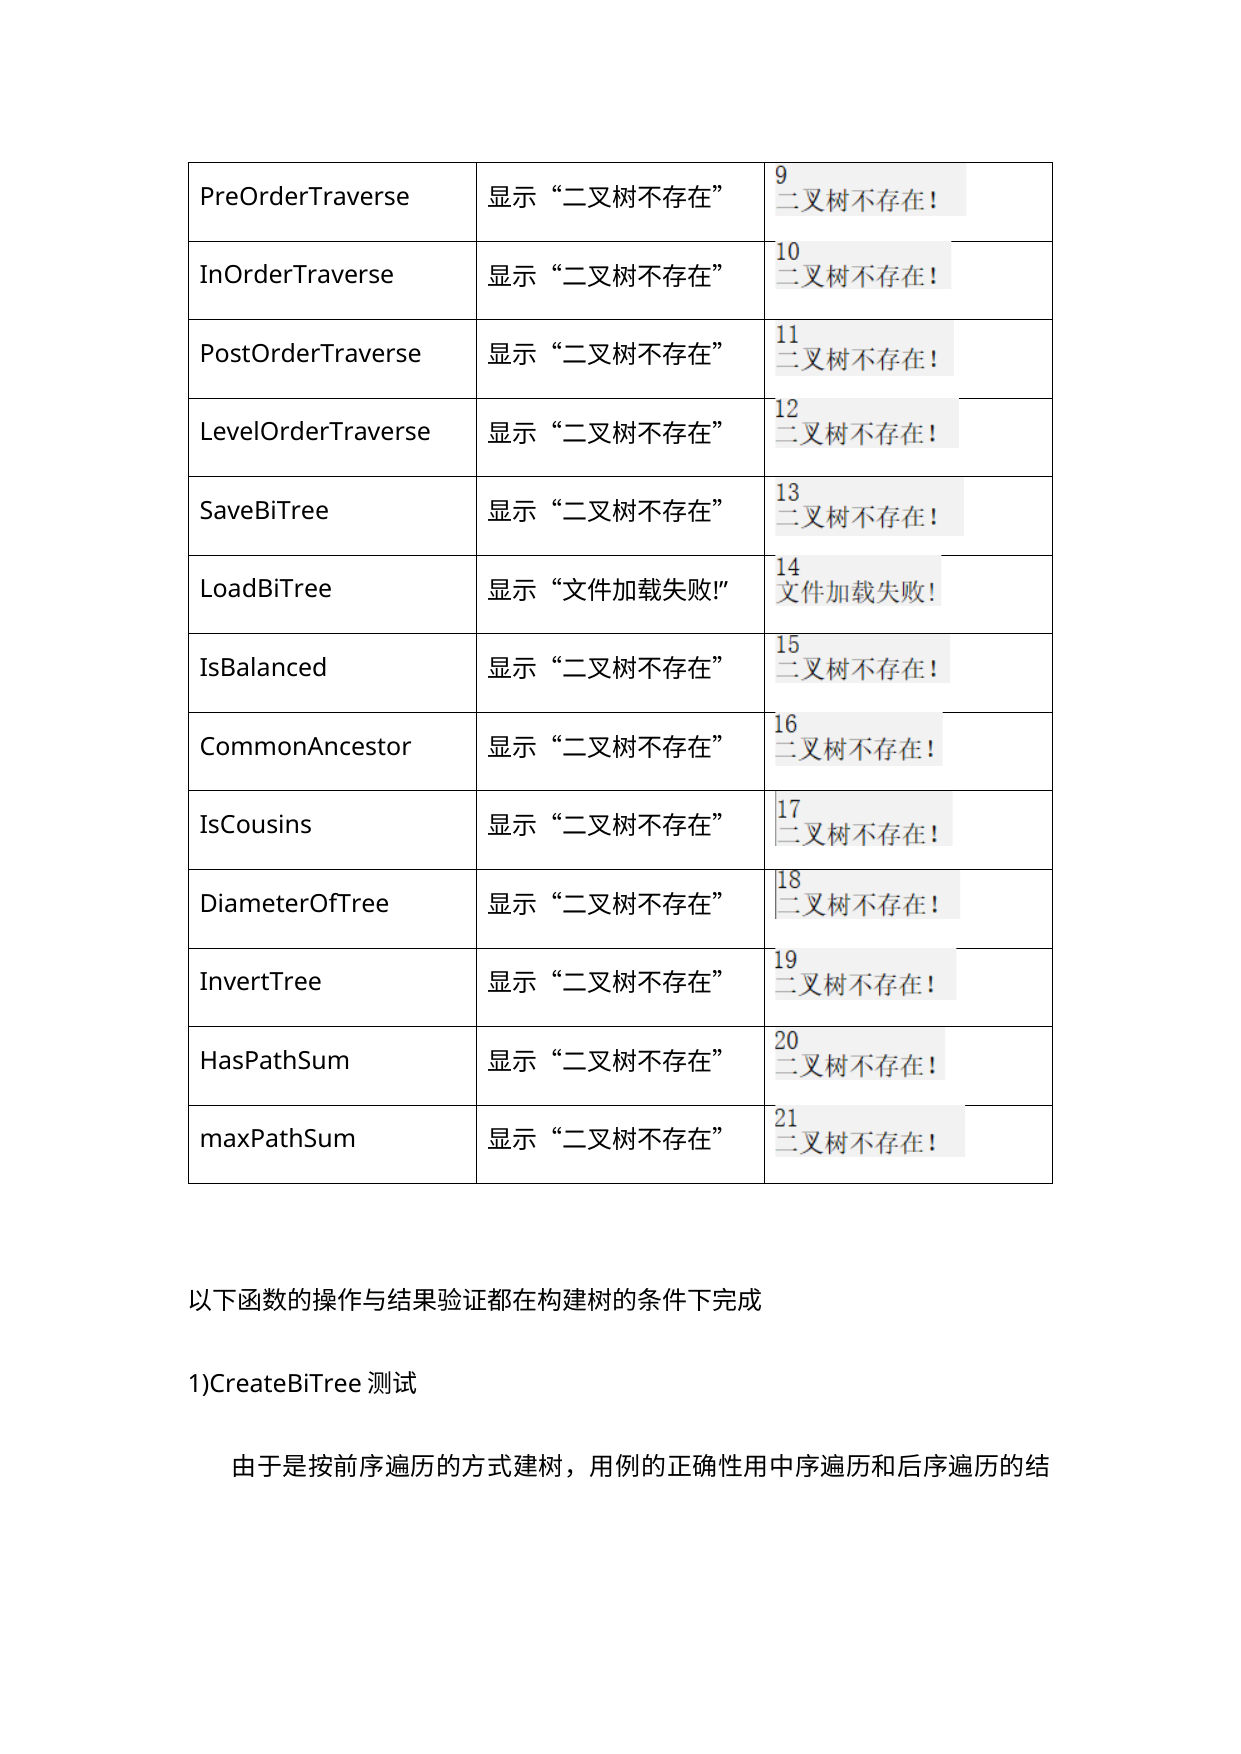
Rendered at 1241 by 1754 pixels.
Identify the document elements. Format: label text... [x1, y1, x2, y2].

table_cell [765, 477, 1052, 555]
table_cell 显示“二叉树不存在” [477, 320, 764, 398]
table_cell InOrderTraverse [189, 242, 476, 319]
text 1)CreateBiTree测试 [187, 1349, 1053, 1414]
table_cell 显示“二叉树不存在” [477, 949, 764, 1026]
table_cell DiameterOfTree [189, 870, 476, 947]
text 以下函数的操作与结果验证都在构建树的条件下完成 [187, 1266, 1053, 1331]
table_cell [765, 713, 1052, 790]
table_cell IsBalanced [189, 634, 476, 712]
table_cell [765, 634, 1052, 712]
table_cell HasPathSum [189, 1027, 476, 1104]
table_cell InvertTree [189, 949, 476, 1026]
table_cell LevelOrderTraverse [189, 399, 476, 476]
table_cell SaveBiTree [189, 477, 476, 555]
table_cell [765, 1106, 1052, 1183]
table_cell 显示“二叉树不存在” [477, 477, 764, 555]
table_cell maxPathSum [189, 1106, 476, 1183]
table_cell CommonAncestor [189, 713, 476, 790]
table_cell 显示“二叉树不存在” [477, 399, 764, 476]
table_cell [765, 1027, 1052, 1104]
table_cell 显示“二叉树不存在” [477, 713, 764, 790]
table_cell 显示“二叉树不存在” [477, 163, 764, 241]
table_cell 显示“二叉树不存在” [477, 634, 764, 712]
table_cell [765, 870, 1052, 947]
table_cell [765, 556, 1052, 633]
table_cell PreOrderTraverse [189, 163, 476, 241]
table_cell 显示“二叉树不存在” [477, 1027, 764, 1104]
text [187, 1432, 1053, 1497]
table_cell [765, 791, 1052, 869]
table_cell PostOrderTraverse [189, 320, 476, 398]
table_cell [765, 949, 1052, 1026]
table_cell LoadBiTree [189, 556, 476, 633]
table_cell 显示“二叉树不存在” [477, 870, 764, 947]
table_cell IsCousins [189, 791, 476, 869]
table_cell 显示“二叉树不存在” [477, 791, 764, 869]
table_cell 显示“二叉树不存在” [477, 1106, 764, 1183]
table_cell 显示“二叉树不存在” [477, 242, 764, 319]
table_cell [765, 399, 1052, 476]
table_cell [765, 320, 1052, 398]
table_cell [765, 242, 1052, 319]
table_cell 显示“文件加载失败!” [477, 556, 764, 633]
table_cell [765, 163, 1052, 241]
